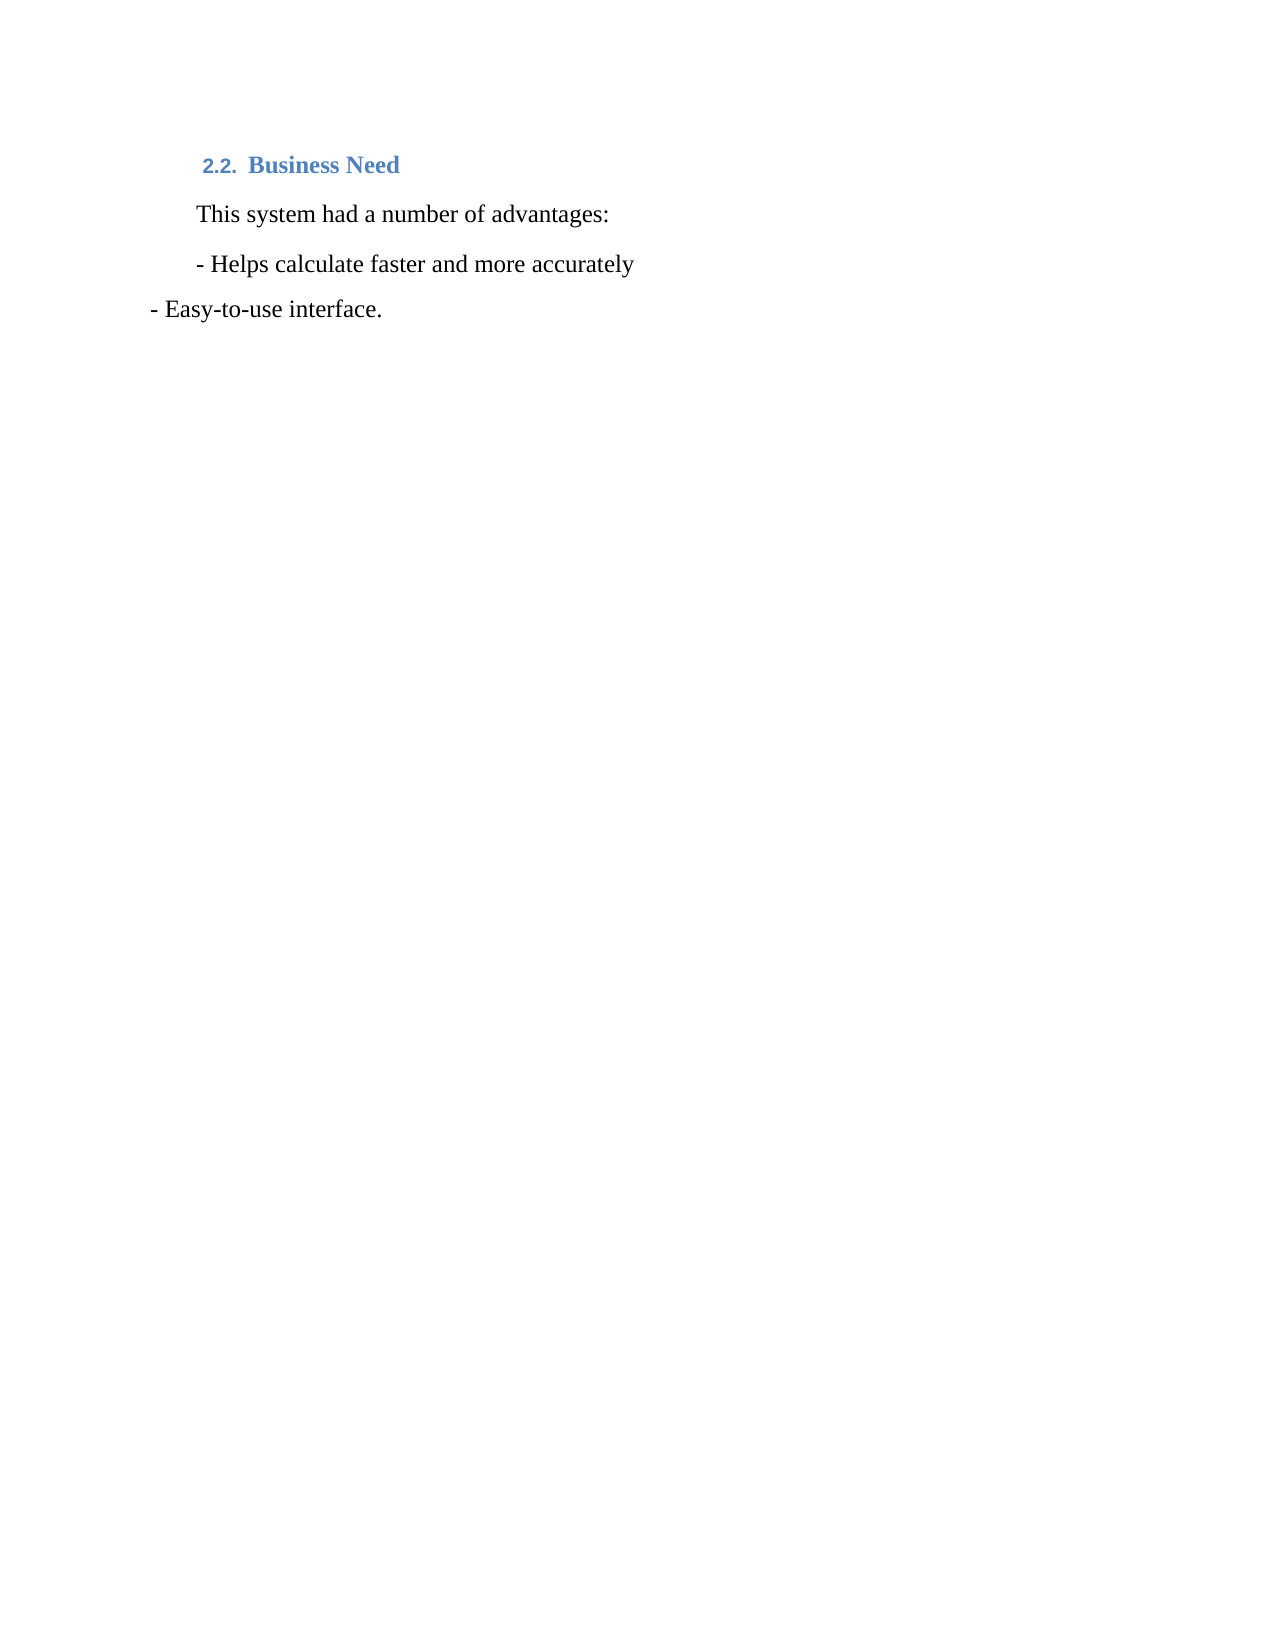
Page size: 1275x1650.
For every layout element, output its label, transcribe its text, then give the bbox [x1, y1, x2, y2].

text - Easy-to-use interface. [150, 294, 1125, 323]
subtitle Business Need [202, 150, 1125, 179]
text This system had a number of advantages: [196, 199, 1125, 228]
text - Helps calculate faster and more accurately [196, 249, 1125, 278]
